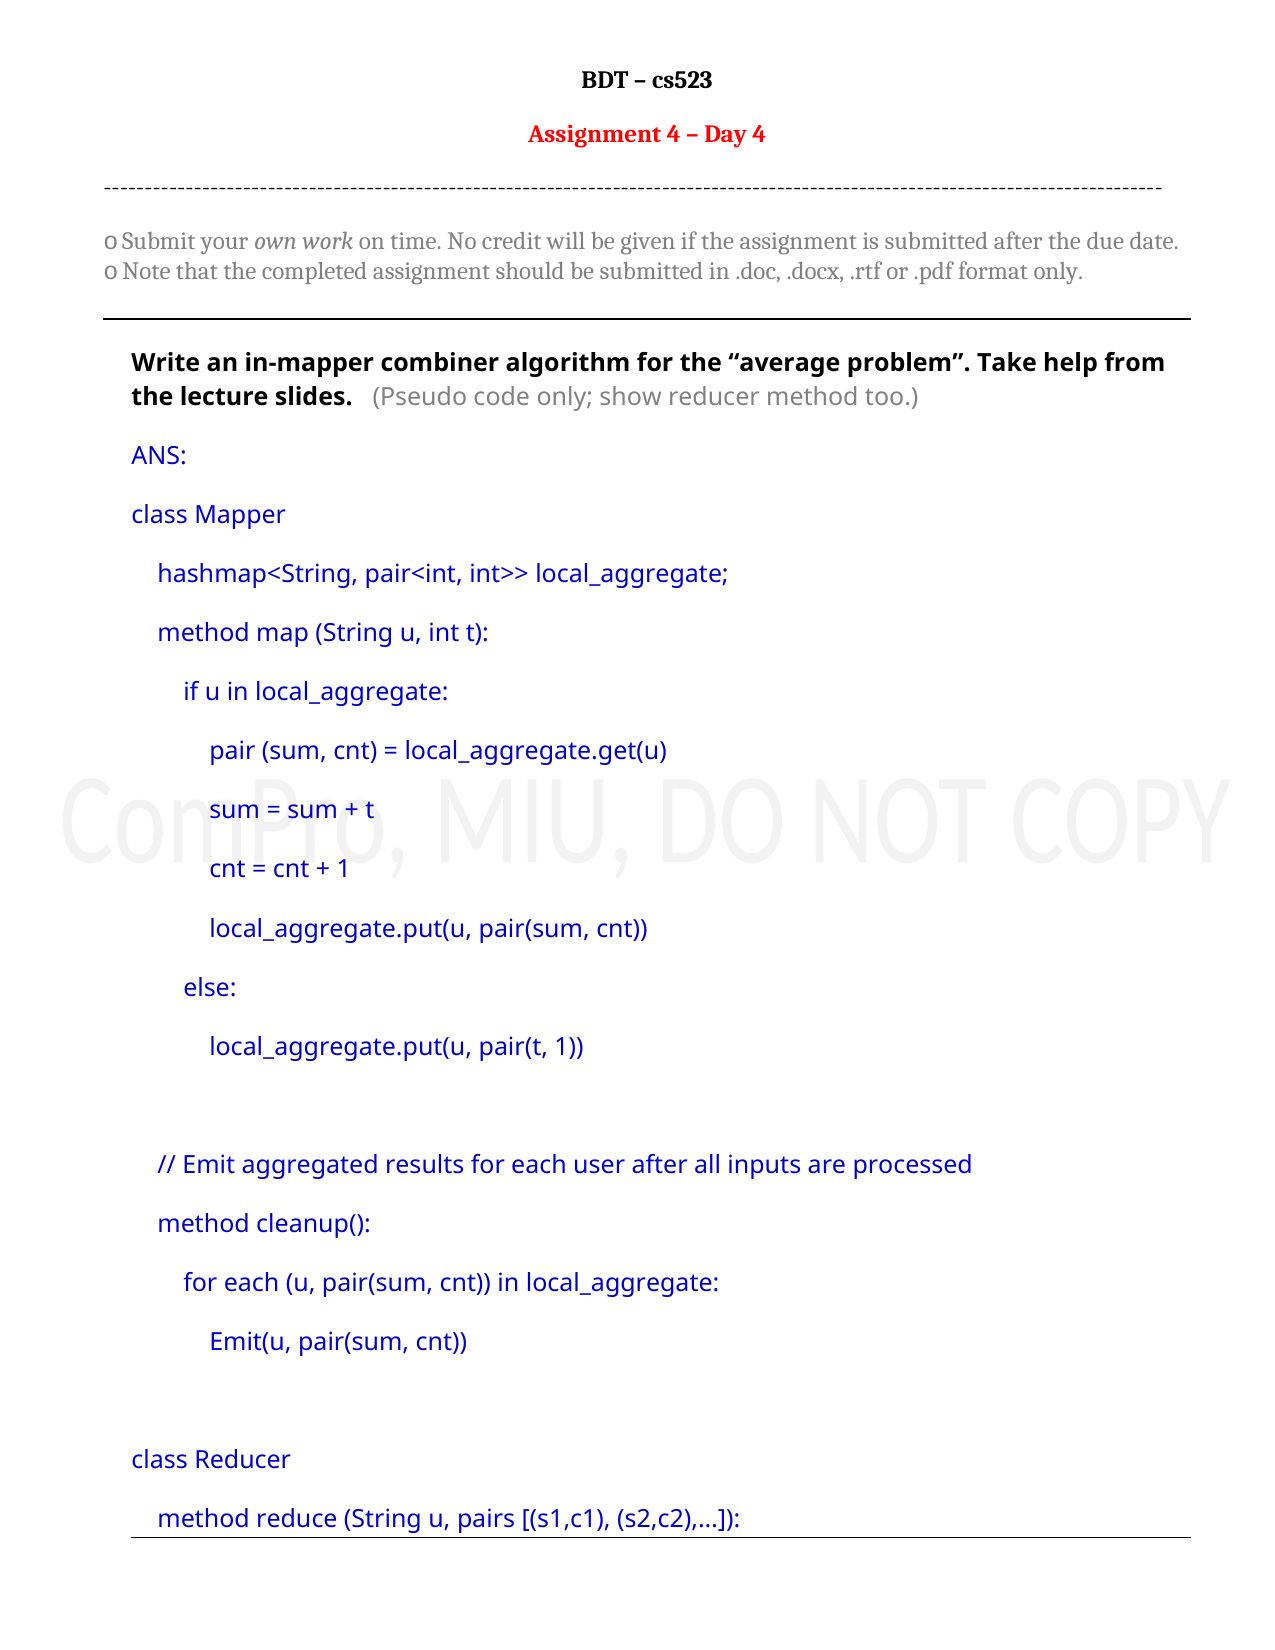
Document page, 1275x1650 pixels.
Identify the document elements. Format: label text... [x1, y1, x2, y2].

text if u in local_aggregate: [131, 674, 1191, 708]
text local_aggregate.put(u, pair(sum, cnt)) [131, 910, 1191, 944]
text else: [131, 969, 1191, 1003]
text hashmap<String, pair<int, int>> local_aggregate; [131, 556, 1191, 590]
text Emit(u, pair(sum, cnt)) [131, 1324, 1191, 1358]
text local_aggregate.put(u, pair(t, 1)) [131, 1028, 1191, 1062]
text cnt = cnt + 1 [131, 851, 1191, 885]
text Assignment 4 – Day 4 [103, 119, 1191, 148]
text sum = sum + t [131, 792, 1191, 826]
list Note that the completed assignment should be submitted in .doc, .docx, .rtf or .pdf format only. [103, 257, 1191, 287]
text // Emit aggregated results for each user after all inputs are processed [131, 1146, 1191, 1181]
text method cleanup(): [131, 1206, 1191, 1239]
text Write an in-mapper combiner algorithm for the “average problem”. Take help from the lecture slides. (Pseudo code only; show reducer method too.) [131, 344, 1191, 413]
text method map (String u, int t): [131, 615, 1191, 649]
list Submit your own work on time. No credit will be given if the assignment is submitted after the due date. [103, 227, 1191, 257]
text for each (u, pair(sum, cnt)) in local_aggregate: [131, 1264, 1191, 1299]
text BDT – cs523 [103, 66, 1191, 94]
text method reduce (String u, pairs [(s1,c1), (s2,c2),…]): [131, 1501, 1191, 1537]
text --------------------------------------------------------------------------------------------------------------------------------- [103, 173, 1191, 202]
text ANS: [131, 438, 1191, 472]
text pair (sum, cnt) = local_aggregate.get(u) [131, 733, 1191, 767]
text class Reducer [131, 1442, 1191, 1476]
text class Mapper [131, 497, 1191, 531]
